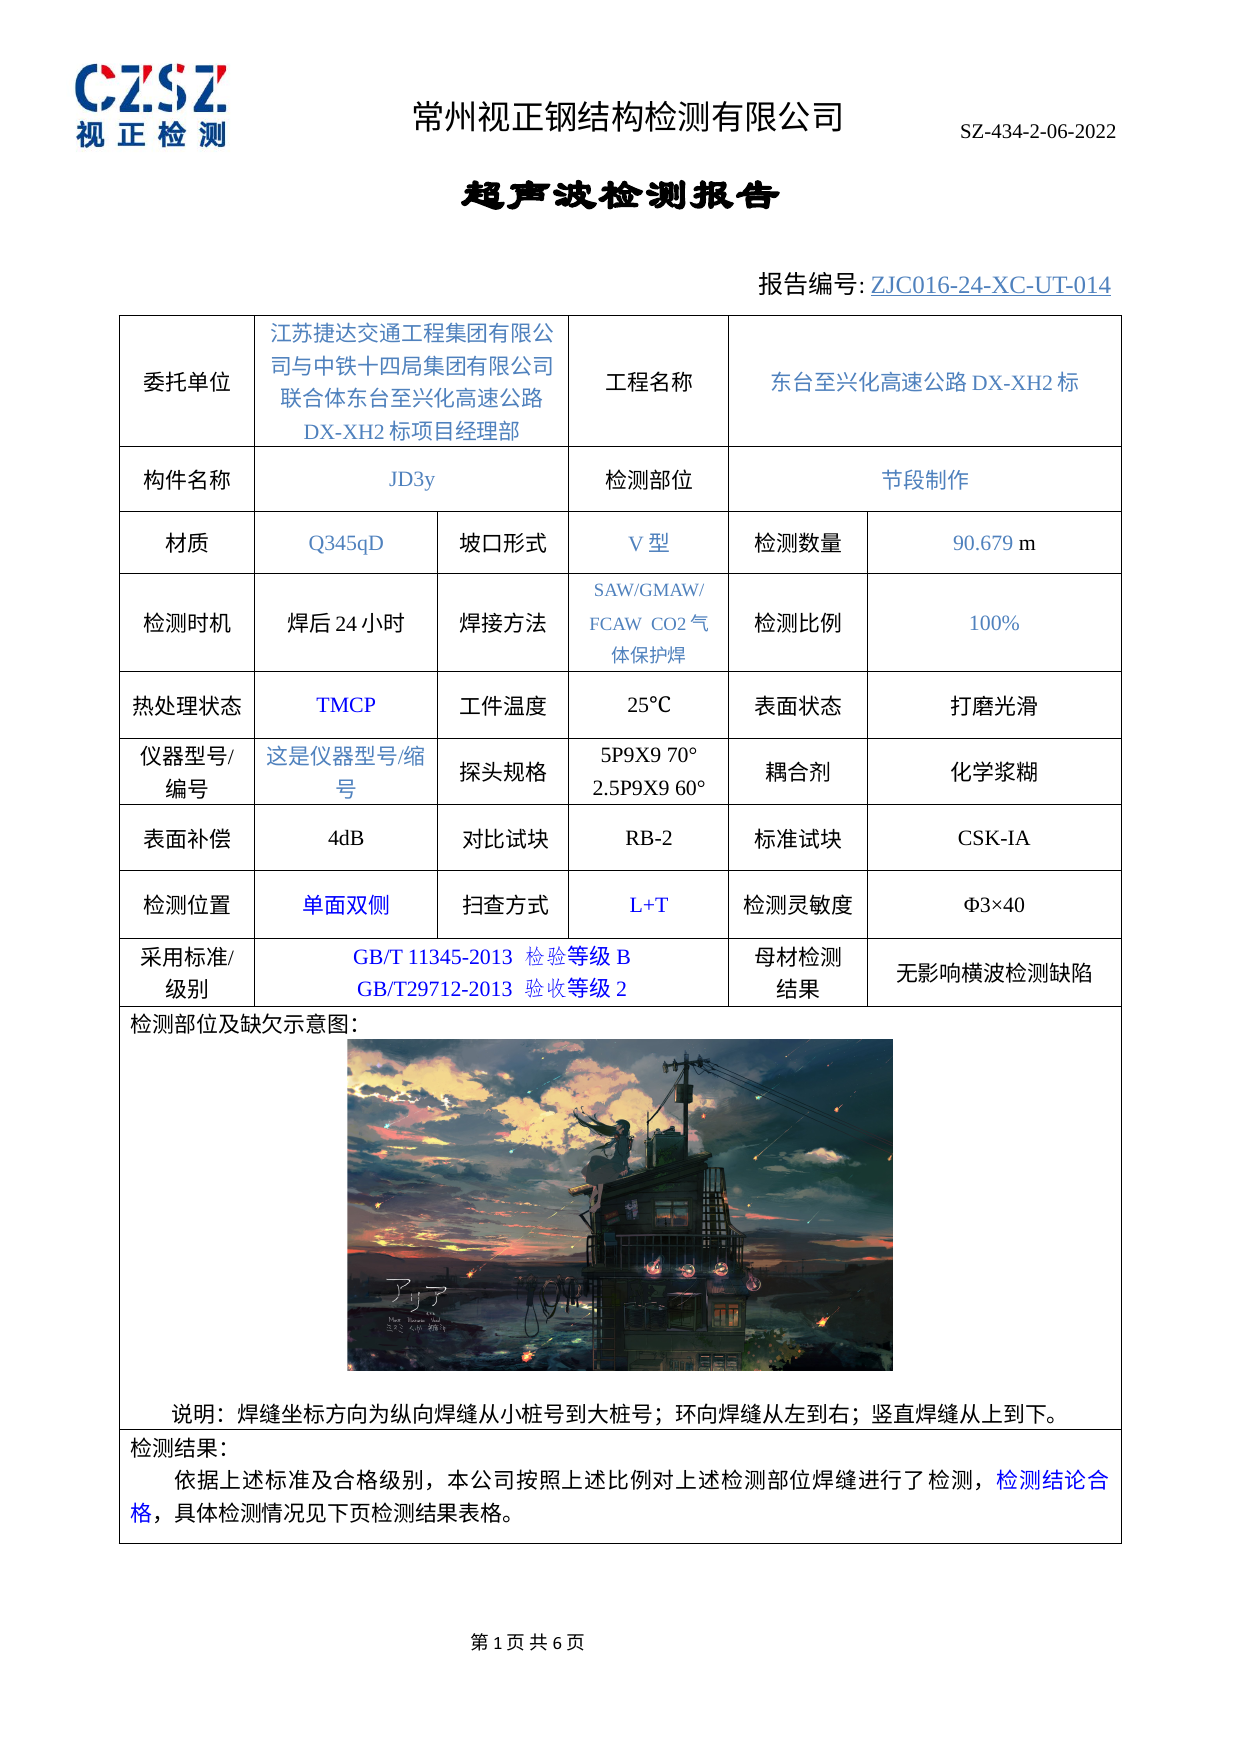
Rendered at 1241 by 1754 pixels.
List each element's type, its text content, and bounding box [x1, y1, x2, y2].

table_cell 耦合剂 [729, 739, 867, 804]
table_cell 检测灵敏度 [729, 871, 867, 937]
picture [66, 51, 234, 153]
table_cell 4dB [255, 805, 437, 870]
table_cell 检测部位及缺欠示意图： 说明：焊缝坐标方向为纵向焊缝从小桩号到大桩号；环向焊缝从左到右；竖直焊缝从上到下。 [120, 1007, 1121, 1429]
table_cell SAW/GMAW/FCAW CO2气体保护焊 [569, 574, 728, 671]
table_cell 表面状态 [729, 672, 867, 737]
table_cell 检测结果： 依据上述标准及合格级别，本公司按照上述比例对上述检测部位焊缝进行了检测，检测结论合格，具体检测情况见下页检测结果表格。 [120, 1430, 1121, 1542]
table_cell Q345qD [255, 512, 437, 572]
table_cell 热处理状态 [120, 672, 254, 737]
table_header 工程名称 [569, 316, 728, 446]
table_cell 90.679 m [868, 512, 1121, 572]
text 超声波检测报告 [112, 162, 1128, 227]
table_cell TMCP [255, 672, 437, 737]
table_cell JD3y [255, 447, 568, 511]
table_cell CSK-IA [868, 805, 1121, 870]
table_cell 扫查方式 [438, 871, 568, 937]
table_cell 表面补偿 [120, 805, 254, 870]
table_cell 仪器型号/ 编号 [120, 739, 254, 804]
table_cell 焊接方法 [438, 574, 568, 671]
table_cell 构件名称 [120, 447, 254, 511]
table_cell 化学浆糊 [868, 739, 1121, 804]
table_cell 这是仪器型号/缩号 [255, 739, 437, 804]
table_cell Φ3×40 [868, 871, 1121, 937]
table_cell 探头规格 [438, 739, 568, 804]
table_cell 单面双侧 [255, 871, 437, 937]
table_cell 焊后24小时 [255, 574, 437, 671]
table_cell V型 [569, 512, 728, 572]
table_cell 坡口形式 [438, 512, 568, 572]
table_cell 检测位置 [120, 871, 254, 937]
table_cell GB/T 11345-2013 检验等级 B GB/T29712-2013 验收等级 2 [255, 939, 728, 1006]
table_header 江苏捷达交通工程集团有限公司与中铁十四局集团有限公司联合体东台至兴化高速公路DX-XH2标项目经理部 [255, 316, 568, 446]
table_cell L+T [569, 871, 728, 937]
table_cell RB-2 [569, 805, 728, 870]
table_cell 检测部位 [569, 447, 728, 511]
table_cell 对比试块 [438, 805, 568, 870]
table_cell 材质 [120, 512, 254, 572]
table_header 东台至兴化高速公路DX-XH2标 [729, 316, 1121, 446]
table_cell 5P9X9 70° 2.5P9X9 60° [569, 739, 728, 804]
table_cell 检测时机 [120, 574, 254, 671]
table_cell 采用标准/ 级别 [120, 939, 254, 1006]
table_cell 工件温度 [438, 672, 568, 737]
table_cell 标准试块 [729, 805, 867, 870]
table_header 委托单位 [120, 316, 254, 446]
table_cell 100% [868, 574, 1121, 671]
table_cell 检测数量 [729, 512, 867, 572]
table_cell 检测比例 [729, 574, 867, 671]
picture [347, 1039, 893, 1371]
table_cell 节段制作 [729, 447, 1121, 511]
text 报告编号: ZJC016-24-XC-UT-014 [112, 250, 1111, 315]
table_cell 25℃ [569, 672, 728, 737]
table_cell 无影响横波检测缺陷 [868, 939, 1121, 1006]
table_cell 母材检测 结果 [729, 939, 867, 1006]
table_cell 打磨光滑 [868, 672, 1121, 737]
